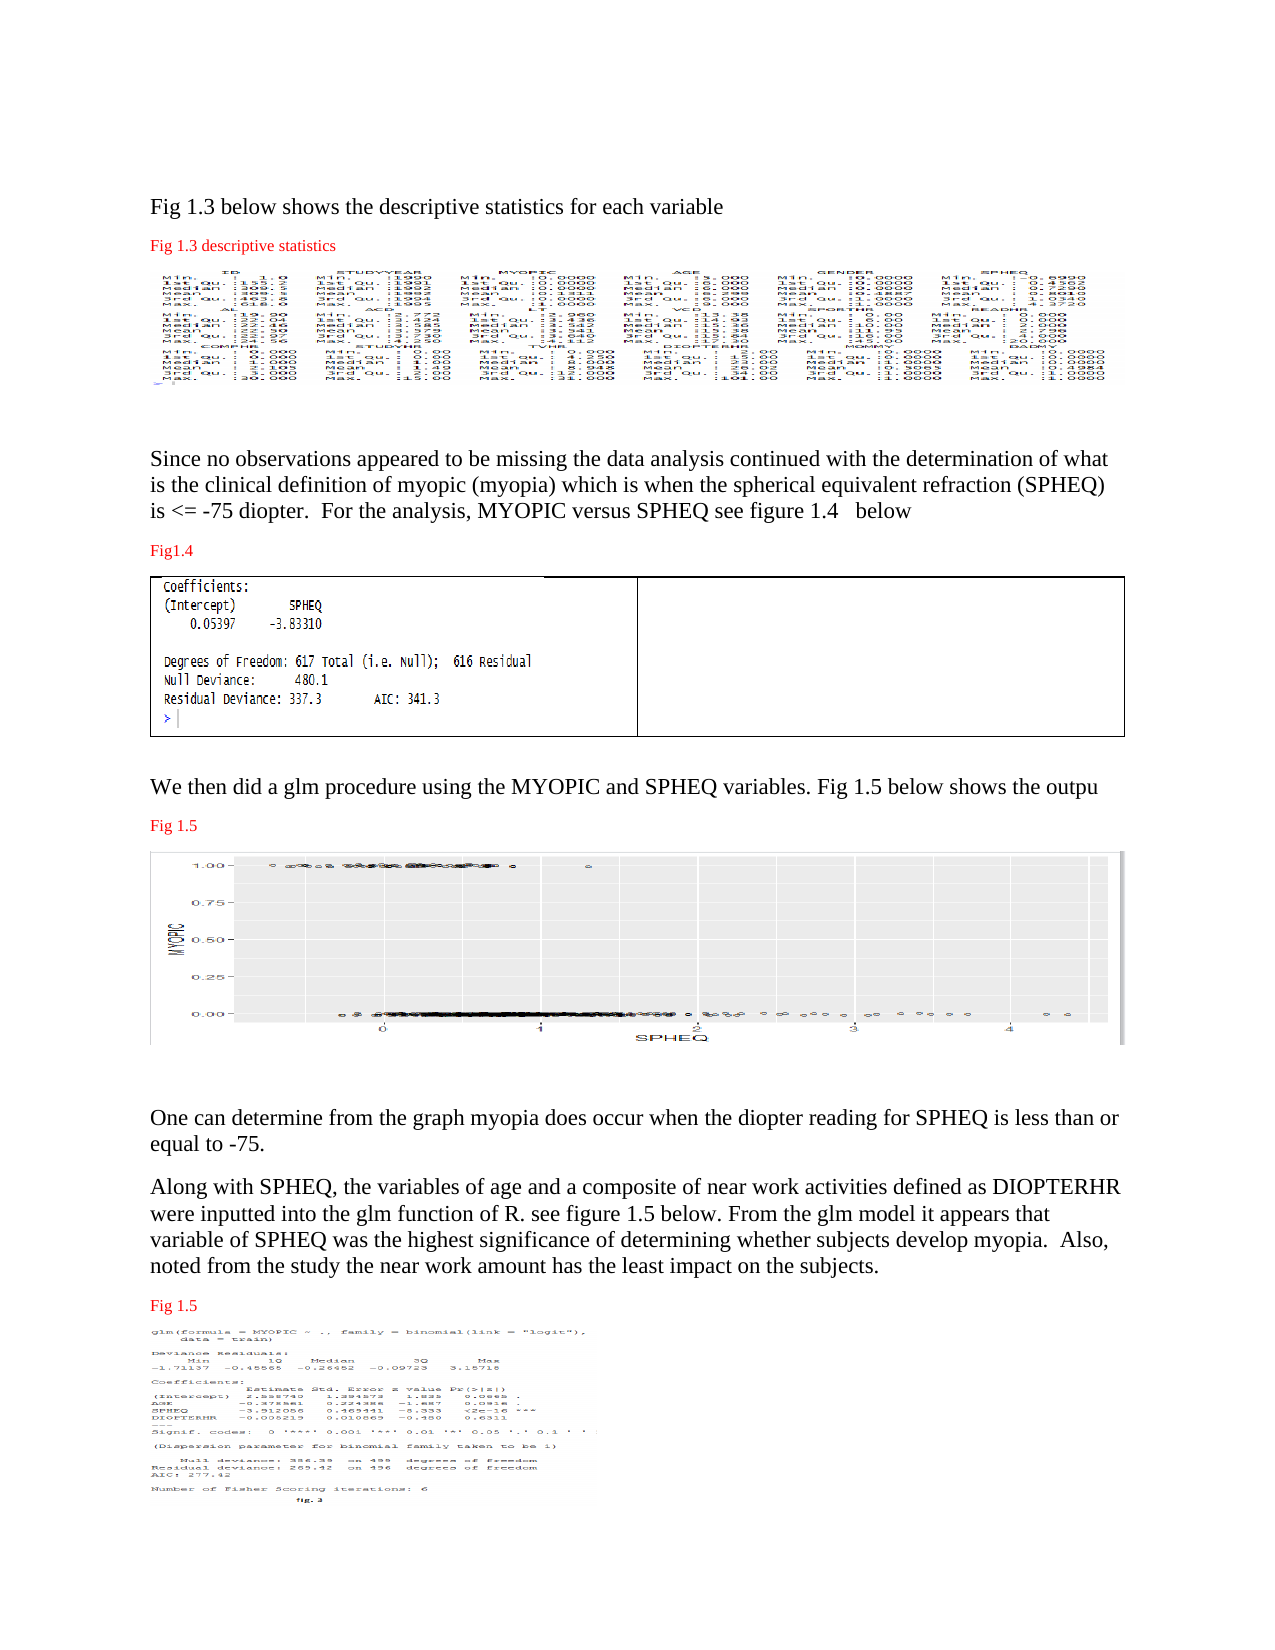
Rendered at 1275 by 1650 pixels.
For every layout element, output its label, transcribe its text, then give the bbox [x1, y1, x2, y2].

table_header [544, 578, 637, 736]
text Fig 1.5 [150, 816, 1125, 835]
table_header [151, 578, 161, 736]
text Fig 1.5 [150, 1295, 1125, 1314]
text Since no observations appeared to be missing the data analysis continued with the determination of what is the clinical definition of myopic (myopia) which is when the spherical equivalent refraction (SPHEQ) is <= -75 diopter. For the analysis, MYOPIC versus SPHEQ see figure 1.4 below [150, 445, 1125, 524]
picture [161, 577, 544, 736]
text Fig1.4 [150, 541, 1125, 560]
table_header [638, 578, 1124, 736]
picture [150, 851, 1125, 1045]
text Fig 1.3 descriptive statistics [150, 236, 1125, 255]
picture [150, 271, 1125, 385]
picture [150, 1330, 597, 1506]
text Fig 1.3 below shows the descriptive statistics for each variable [150, 193, 1125, 219]
text Along with SPHEQ, the variables of age and a composite of near work activities defined as DIOPTERHR were inputted into the glm function of R. see figure 1.5 below. From the glm model it appears that variable of SPHEQ was the highest significance of determining whether subjects develop myopia. Also, noted from the study the near work amount has the least impact on the subjects. [150, 1173, 1125, 1279]
text We then did a glm procedure using the MYOPIC and SPHEQ variables. Fig 1.5 below shows the outpu [150, 773, 1125, 799]
text One can determine from the graph myopia does occur when the diopter reading for SPHEQ is less than or equal to -75. [150, 1104, 1125, 1157]
